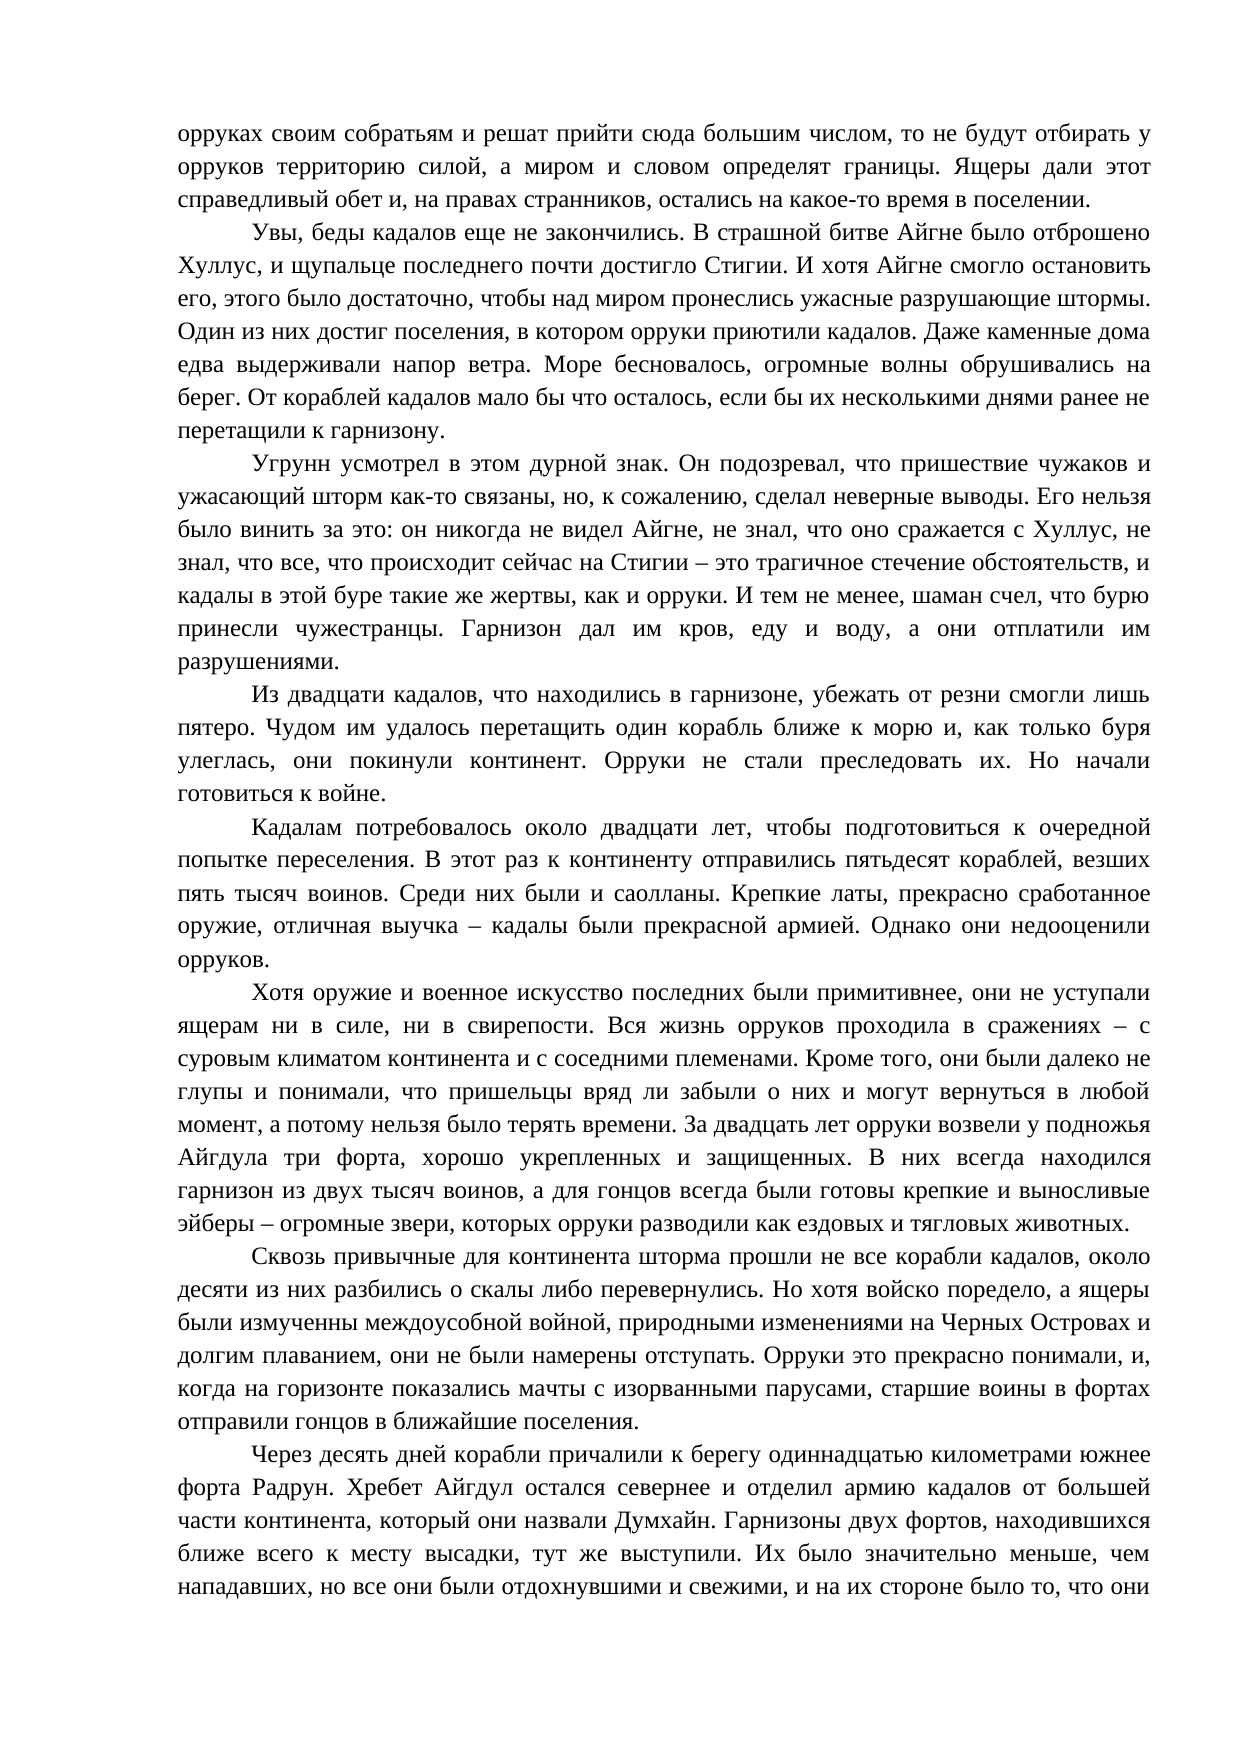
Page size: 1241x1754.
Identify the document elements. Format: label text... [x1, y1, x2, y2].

text Сквозь привычные для континента шторма прошли не все корабли кадалов, около десяти из них разбились о скалы либо перевернулись. Но хотя войско поредело, а ящеры были измученны междоусобной войной, природными изменениями на Черных Островах и долгим плаванием, они не были намерены отступать. Орруки это прекрасно понимали, и, когда на горизонте показались мачты с изорванными парусами, старшие воины в фортах отправили гонцов в ближайшие поселения. [177, 1241, 1152, 1435]
text Кадалам потребовалось около двадцати лет, чтобы подготовиться к очередной попытке переселения. В этот раз к континенту отправились пятьдесят кораблей, везших пять тысяч воинов. Среди них были и саолланы. Крепкие латы, прекрасно сработанное оружие, отличная выучка – кадалы были прекрасной армией. Однако они недооценили орруков. [177, 812, 1152, 972]
text Угрунн усмотрел в этом дурной знак. Он подозревал, что пришествие чужаков и ужасающий шторм как-то связаны, но, к сожалению, сделал неверные выводы. Его нельзя было винить за это: он никогда не видел Айгне, не знал, что оно сражается с Хуллус, не знал, что все, что происходит сейчас на Стигии – это трагичное стечение обстоятельств, и кадалы в этой буре такие же жертвы, как и орруки. И тем не менее, шаман счел, что бурю принесли чужестранцы. Гарнизон дал им кров, еду и воду, а они отплатили им разрушениями. [177, 448, 1152, 675]
text Хотя оружие и военное искусство последних были примитивнее, они не уступали ящерам ни в силе, ни в свирепости. Вся жизнь орруков проходила в сражениях – с суровым климатом континента и с соседними племенами. Кроме того, они были далеко не глупы и понимали, что пришельцы вряд ли забыли о них и могут вернуться в любой момент, а потому нельзя было терять времени. За двадцать лет орруки возвели у подножья Айгдула три форта, хорошо укрепленных и защищенных. В них всегда находился гарнизон из двух тысяч воинов, а для гонцов всегда были готовы крепкие и выносливые эйберы – огромные звери, которых орруки разводили как ездовых и тягловых животных. [177, 977, 1152, 1237]
text Увы, беды кадалов еще не закончились. В страшной битве Айгне было отброшено Хуллус, и щупальце последнего почти достигло Стигии. И хотя Айгне смогло остановить его, этого было достаточно, чтобы над миром пронеслись ужасные разрушающие штормы. Один из них достиг поселения, в котором орруки приютили кадалов. Даже каменные дома едва выдерживали напор ветра. Море бесновалось, огромные волны обрушивались на берег. От кораблей кадалов мало бы что осталось, если бы их несколькими днями ранее не перетащили к гарнизону. [177, 217, 1152, 444]
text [177, 118, 1152, 213]
text Из двадцати кадалов, что находились в гарнизоне, убежать от резни смогли лишь пятеро. Чудом им удалось перетащить один корабль ближе к морю и, как только буря улеглась, они покинули континент. Орруки не стали преследовать их. Но начали готовиться к войне. [177, 679, 1152, 807]
